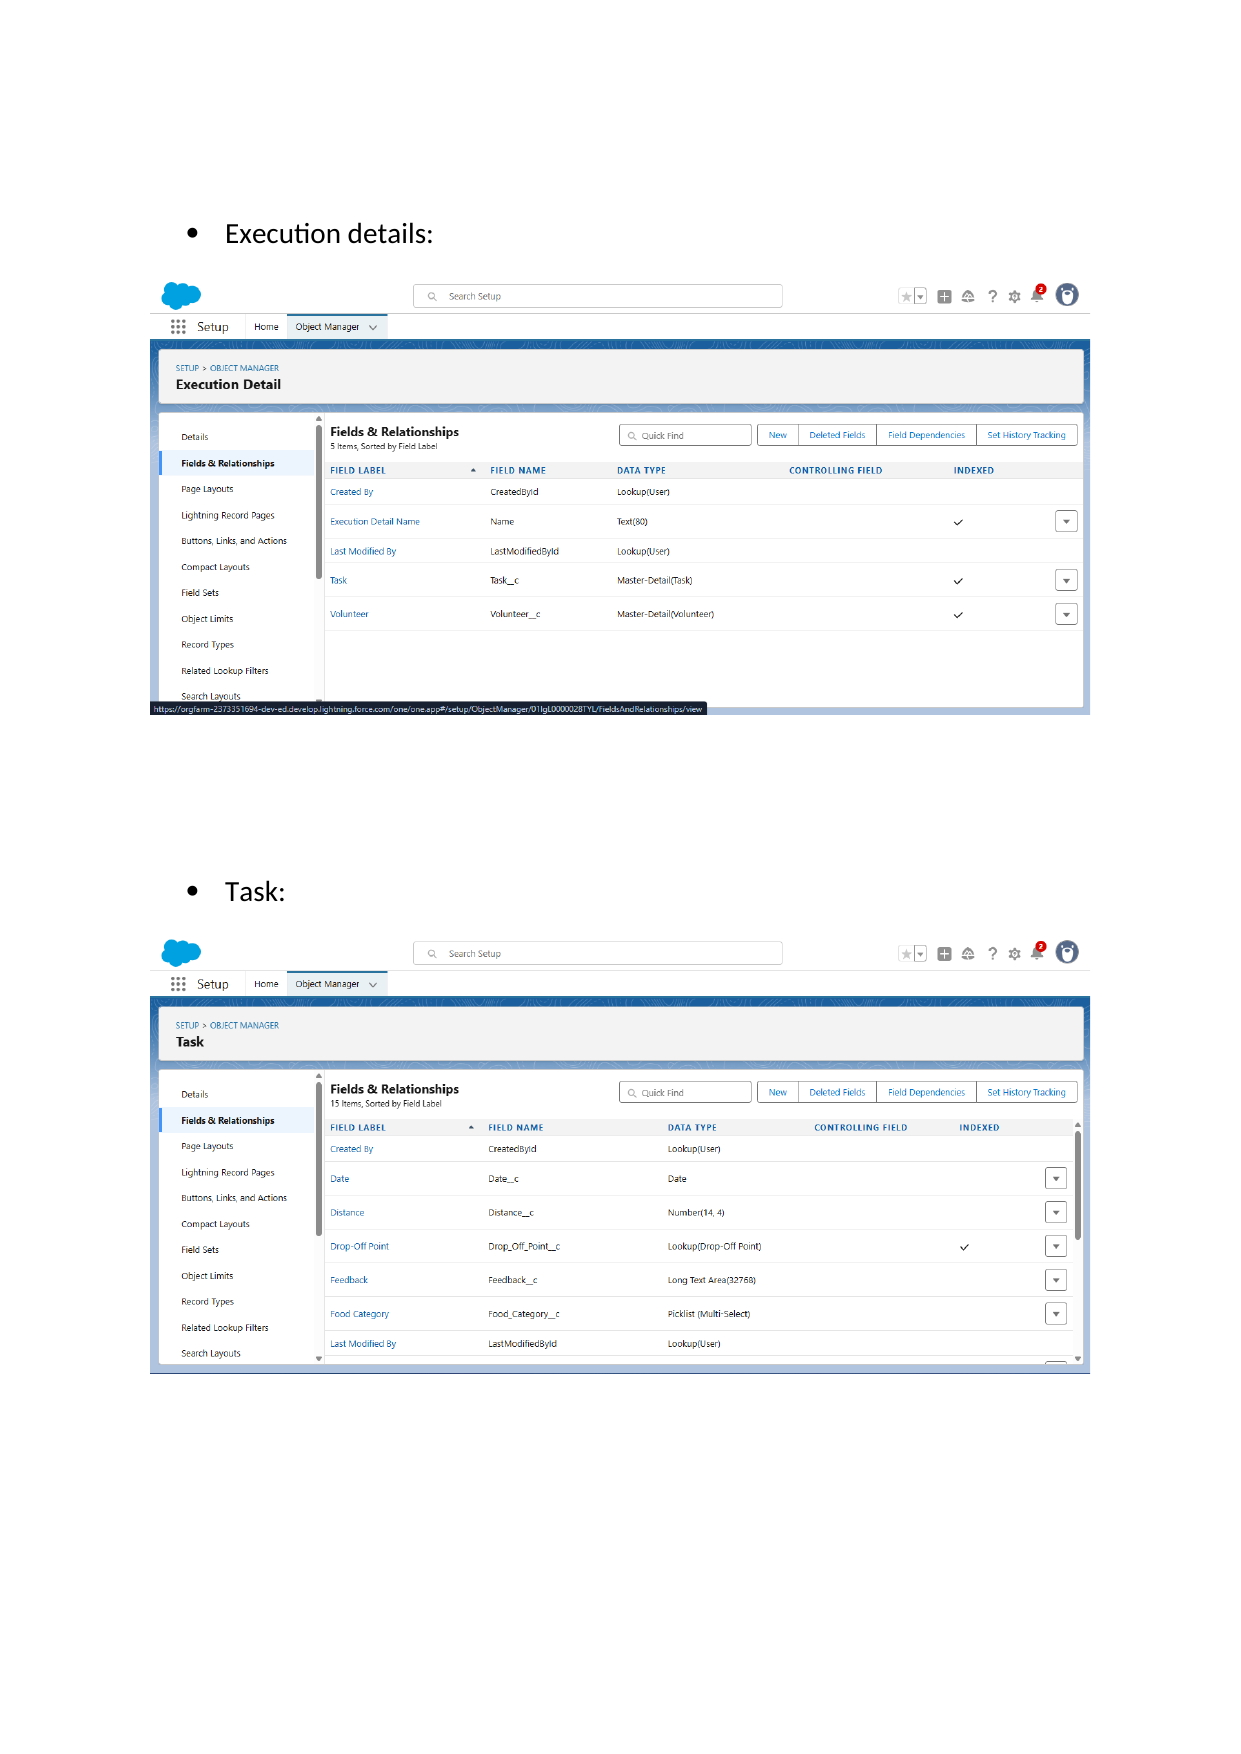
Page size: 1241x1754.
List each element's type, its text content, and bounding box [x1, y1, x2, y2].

list Task: [187, 873, 1090, 908]
picture [150, 937, 1091, 1374]
list Execution details: [187, 215, 1090, 250]
picture [150, 279, 1091, 715]
